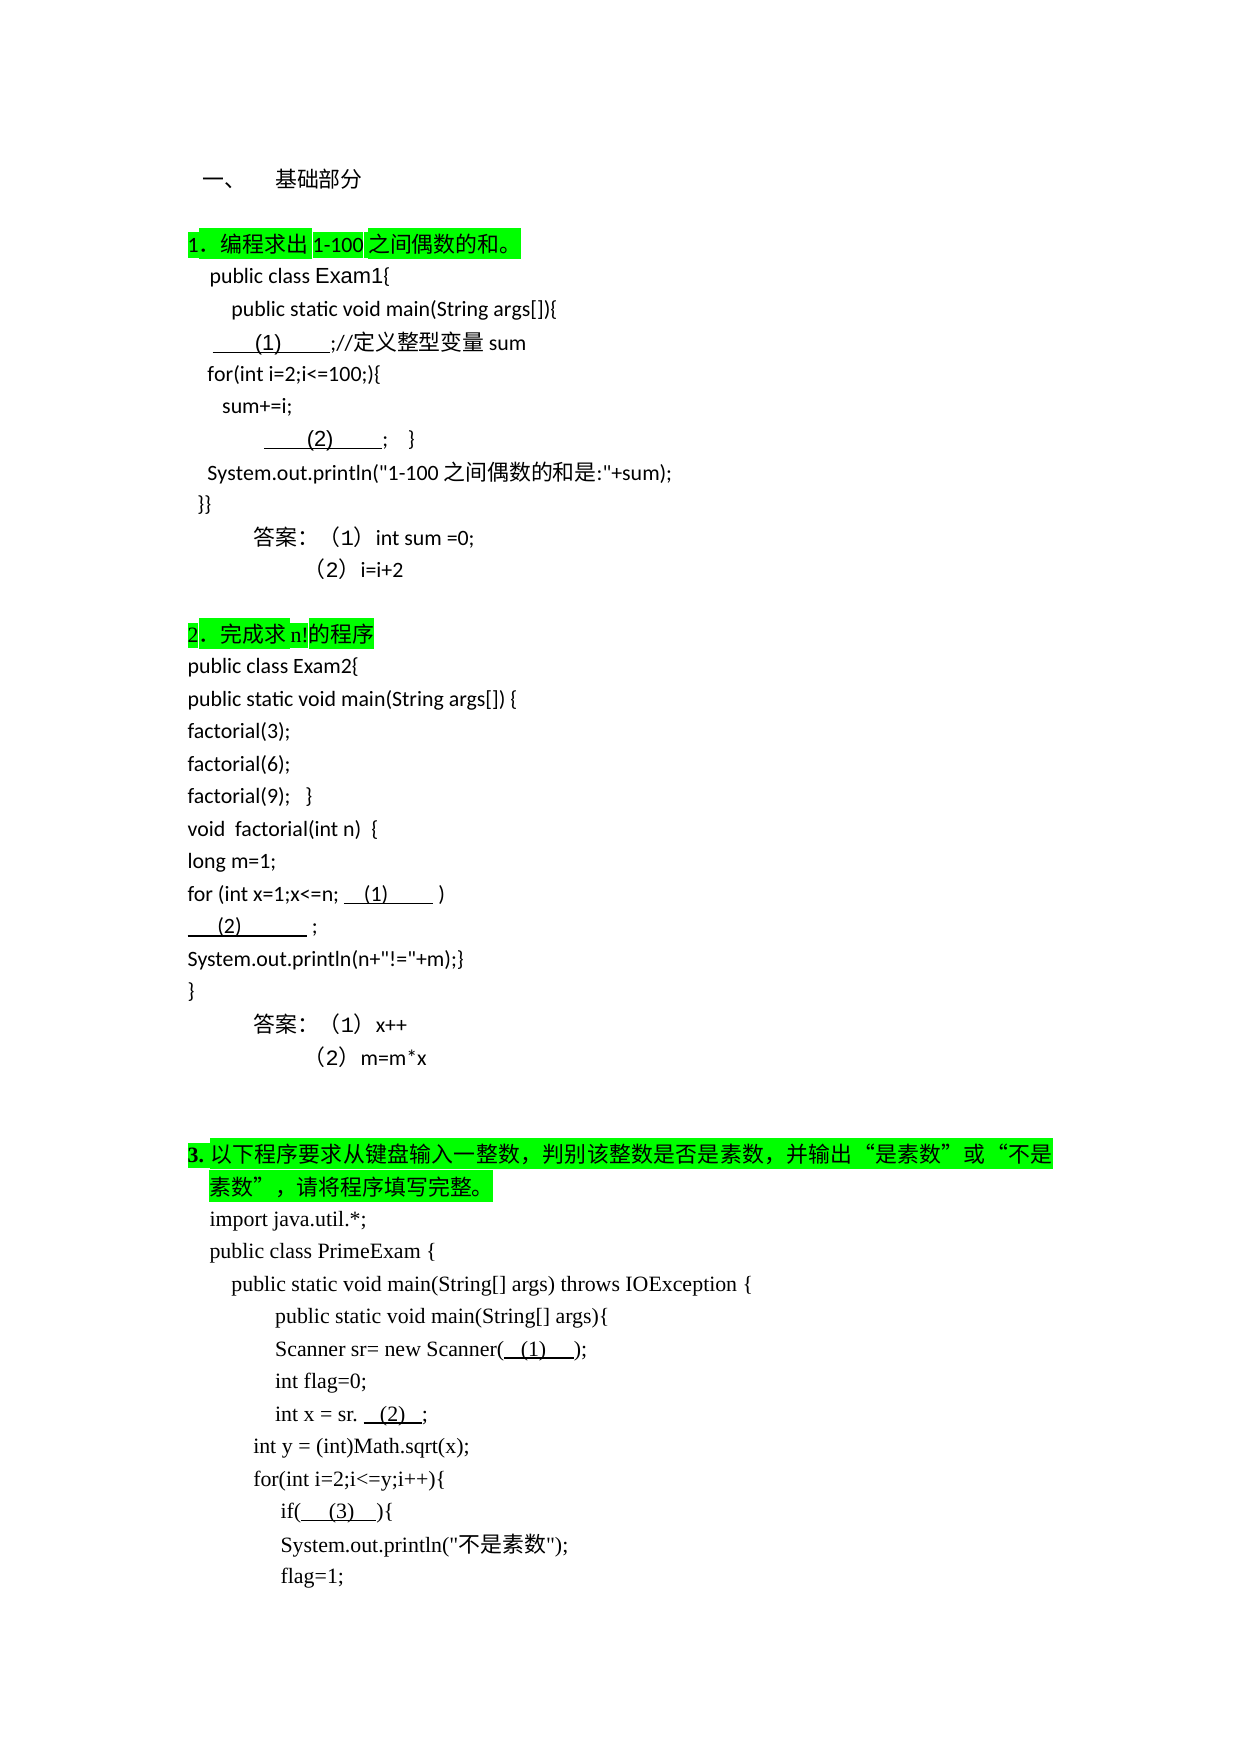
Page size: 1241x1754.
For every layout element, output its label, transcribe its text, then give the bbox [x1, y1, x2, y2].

list 基础部分 [202, 162, 1053, 194]
text 3. 以下程序要求从键盘输入一整数，判别该整数是否是素数，并输出“是素数”或“不是素数”，请将程序填写完整。 [187, 1137, 1053, 1202]
text flag=1; [187, 1559, 1053, 1592]
text for(int i=2;i<=y;i++){ [187, 1462, 1053, 1494]
text 1．编程求出1-100之间偶数的和。 [187, 227, 1053, 259]
text （2）m=m*x [231, 1039, 1053, 1072]
text factorial(3); [187, 714, 1053, 747]
text import java.util.*; [187, 1202, 1053, 1234]
text int flag=0; [187, 1364, 1053, 1397]
text public class Exam2{ [187, 649, 1053, 682]
text 答案：（1）int sum =0; [187, 519, 1053, 552]
text 答案：（1）x++ [187, 1007, 1053, 1039]
text （2）i=i+2 [231, 552, 1053, 584]
text public static void main(String[] args){ [187, 1299, 1053, 1332]
text 2．完成求n!的程序 [187, 617, 1053, 649]
text int y = (int)Math.sqrt(x); [187, 1429, 1053, 1462]
text public static void main(String args[]) { [187, 682, 1053, 714]
text System.out.println("1-100之间偶数的和是:"+sum); [187, 454, 1053, 487]
text public class PrimeExam { [187, 1234, 1053, 1267]
text System.out.println(n+"!="+m);} [187, 942, 1053, 974]
text for (int x=1;x<=n; (1) ) [187, 877, 1053, 909]
text Scanner sr= new Scanner( (1) ); [187, 1332, 1053, 1364]
text (1) ;//定义整型变量sum [187, 324, 1053, 357]
text long m=1; [187, 844, 1053, 877]
text public static void main(String args[]){ [187, 292, 1053, 324]
text int x = sr. (2) ; [187, 1397, 1053, 1429]
text factorial(9); } [187, 779, 1053, 812]
text void factorial(int n) { [187, 812, 1053, 844]
text sum+=i; [187, 389, 1053, 422]
text System.out.println("不是素数"); [187, 1527, 1053, 1559]
text for(int i=2;i<=100;){ [187, 357, 1053, 389]
text (2) ; [187, 909, 1053, 942]
text if( (3) ){ [187, 1494, 1053, 1527]
text (2) ; } [187, 422, 1053, 454]
text }} [187, 487, 1053, 519]
text factorial(6); [187, 747, 1053, 779]
text public class Exam1{ [187, 259, 1053, 292]
text public static void main(String[] args) throws IOException { [187, 1267, 1053, 1299]
text } [187, 974, 1053, 1007]
